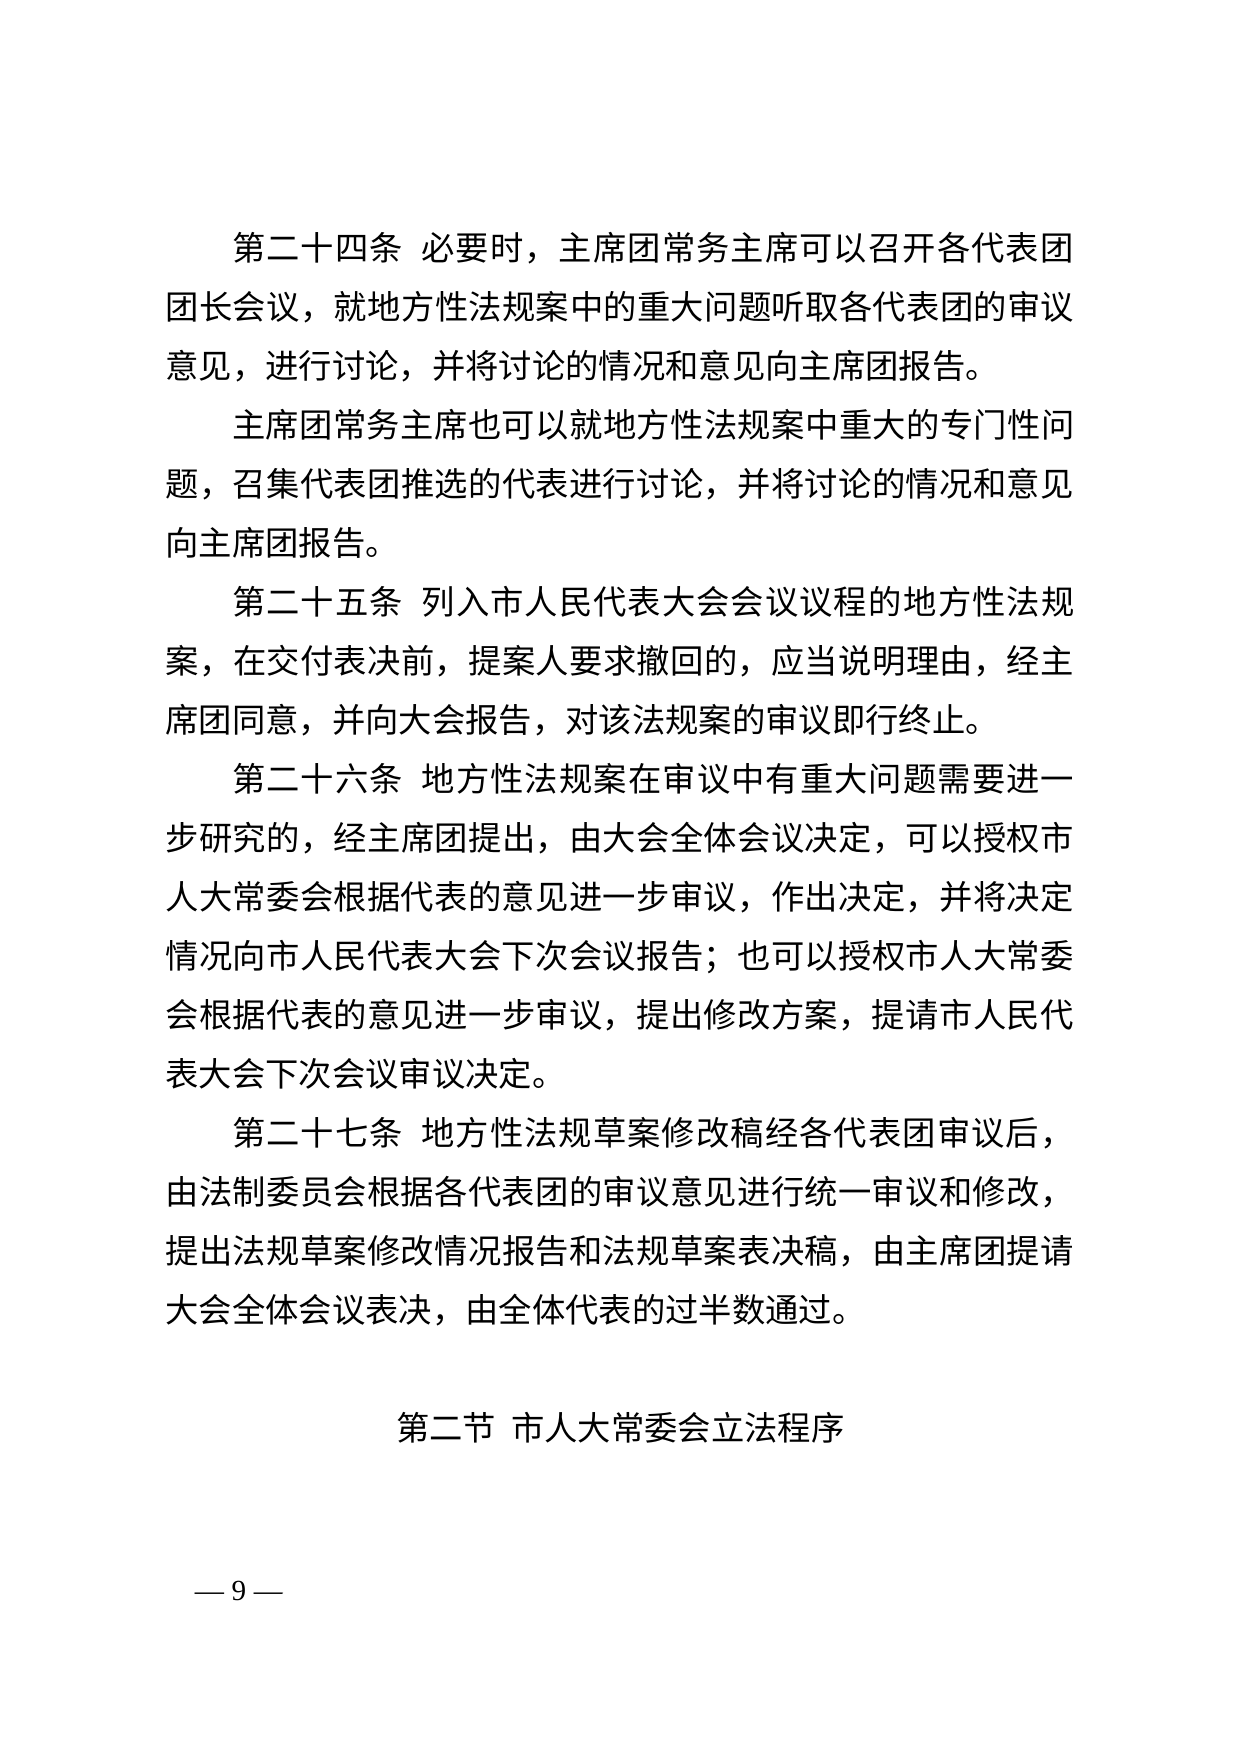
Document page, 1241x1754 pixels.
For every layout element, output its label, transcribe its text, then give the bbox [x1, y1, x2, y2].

text 主席团常务主席也可以就地方性法规案中重大的专门性问题，召集代表团推选的代表进行讨论，并将讨论的情况和意见向主席团报告。 [165, 391, 1075, 567]
text 第二节 市人大常委会立法程序 [165, 1393, 1075, 1452]
text 第二十六条 地方性法规案在审议中有重大问题需要进一步研究的，经主席团提出，由大会全体会议决定，可以授权市人大常委会根据代表的意见进一步审议，作出决定，并将决定情况向市人民代表大会下次会议报告；也可以授权市人大常委会根据代表的意见进一步审议，提出修改方案，提请市人民代表大会下次会议审议决定。 [165, 744, 1075, 1098]
text 第二十四条 必要时，主席团常务主席可以召开各代表团团长会议，就地方性法规案中的重大问题听取各代表团的审议意见，进行讨论，并将讨论的情况和意见向主席团报告。 [165, 214, 1075, 391]
text 第二十五条 列入市人民代表大会会议议程的地方性法规案，在交付表决前，提案人要求撤回的，应当说明理由，经主席团同意，并向大会报告，对该法规案的审议即行终止。 [165, 567, 1075, 744]
text 第二十七条 地方性法规草案修改稿经各代表团审议后，由法制委员会根据各代表团的审议意见进行统一审议和修改，提出法规草案修改情况报告和法规草案表决稿，由主席团提请大会全体会议表决，由全体代表的过半数通过。 [165, 1098, 1075, 1334]
